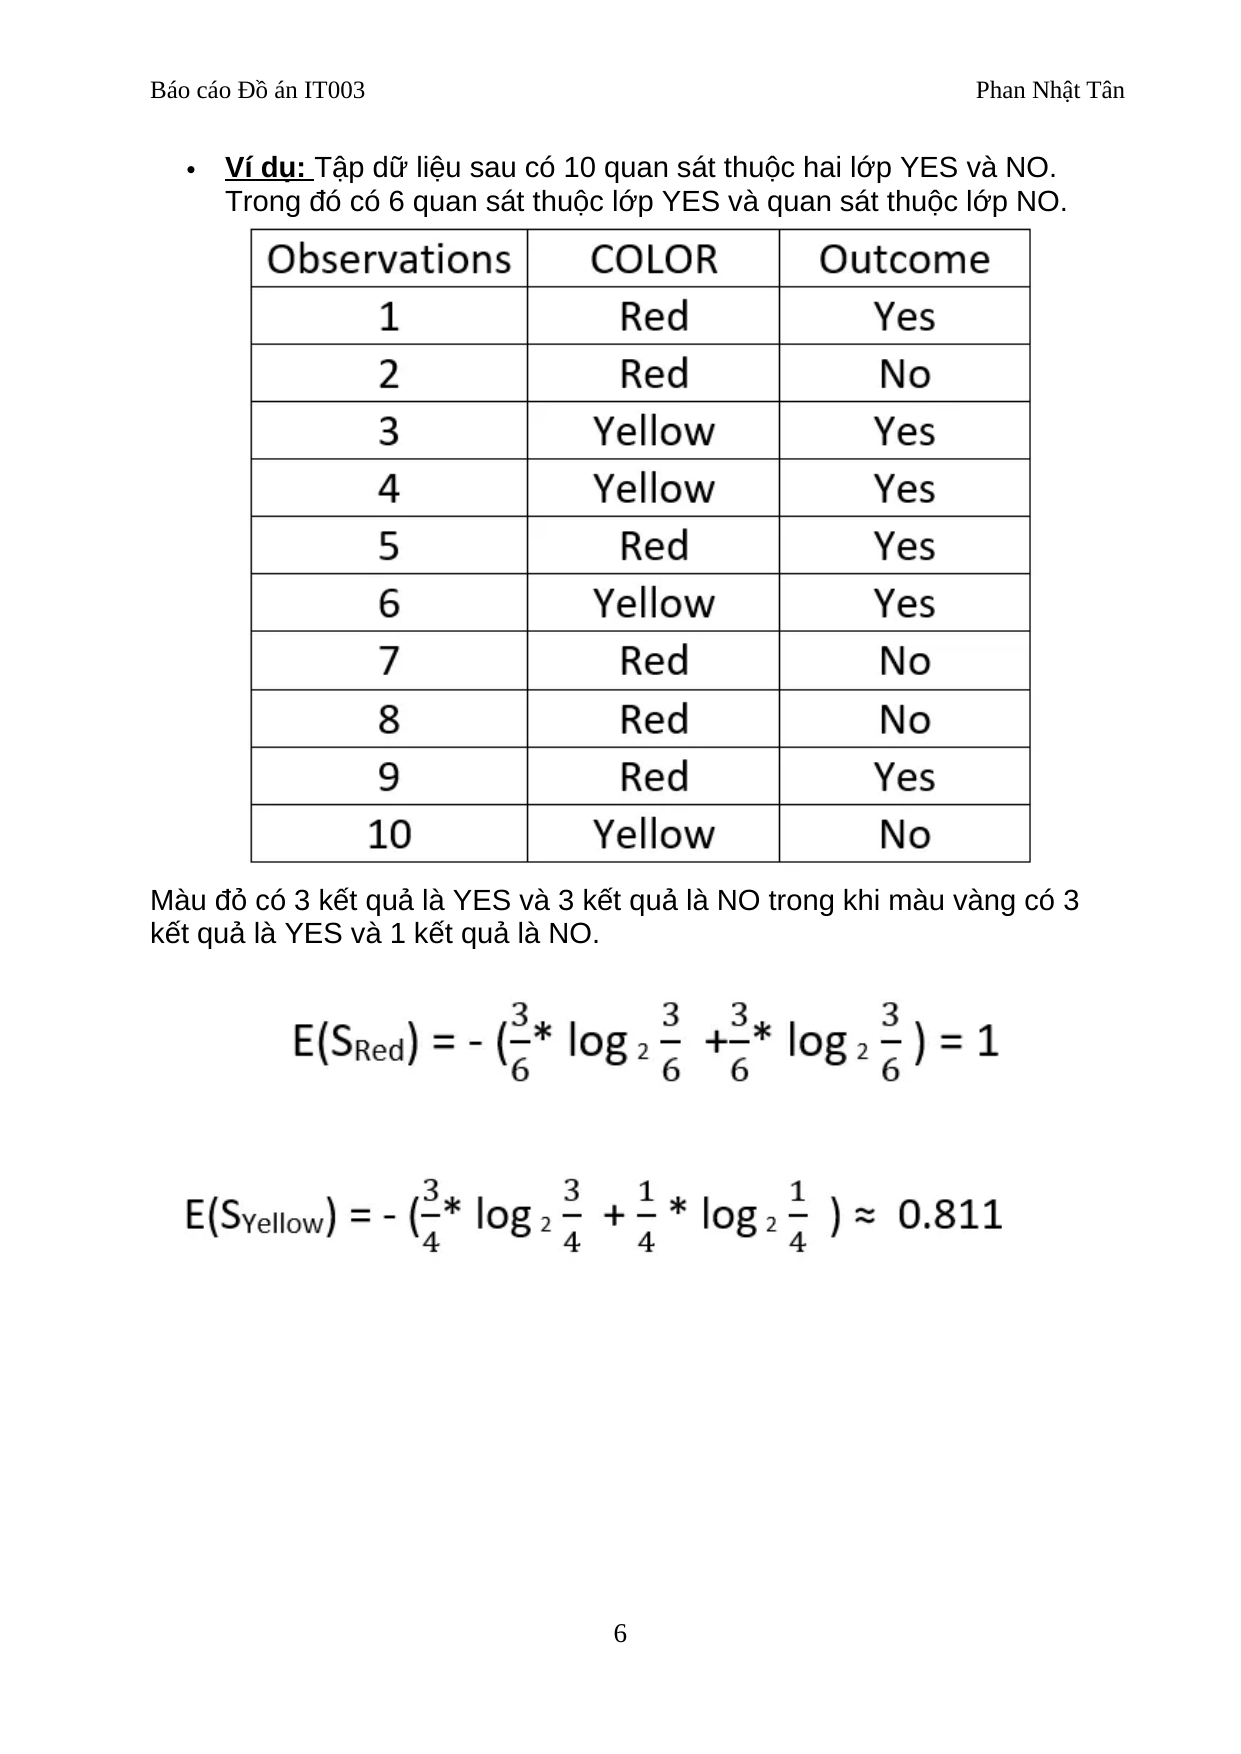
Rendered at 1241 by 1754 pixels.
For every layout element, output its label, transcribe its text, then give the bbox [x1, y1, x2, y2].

text Màu đỏ có 3 kết quả là YES và 3 kết quả là NO trong khi màu vàng có 3 kết quả là YES và 1 kết quả là NO. [150, 883, 1090, 950]
picture [150, 949, 1091, 1293]
picture [225, 217, 1050, 883]
